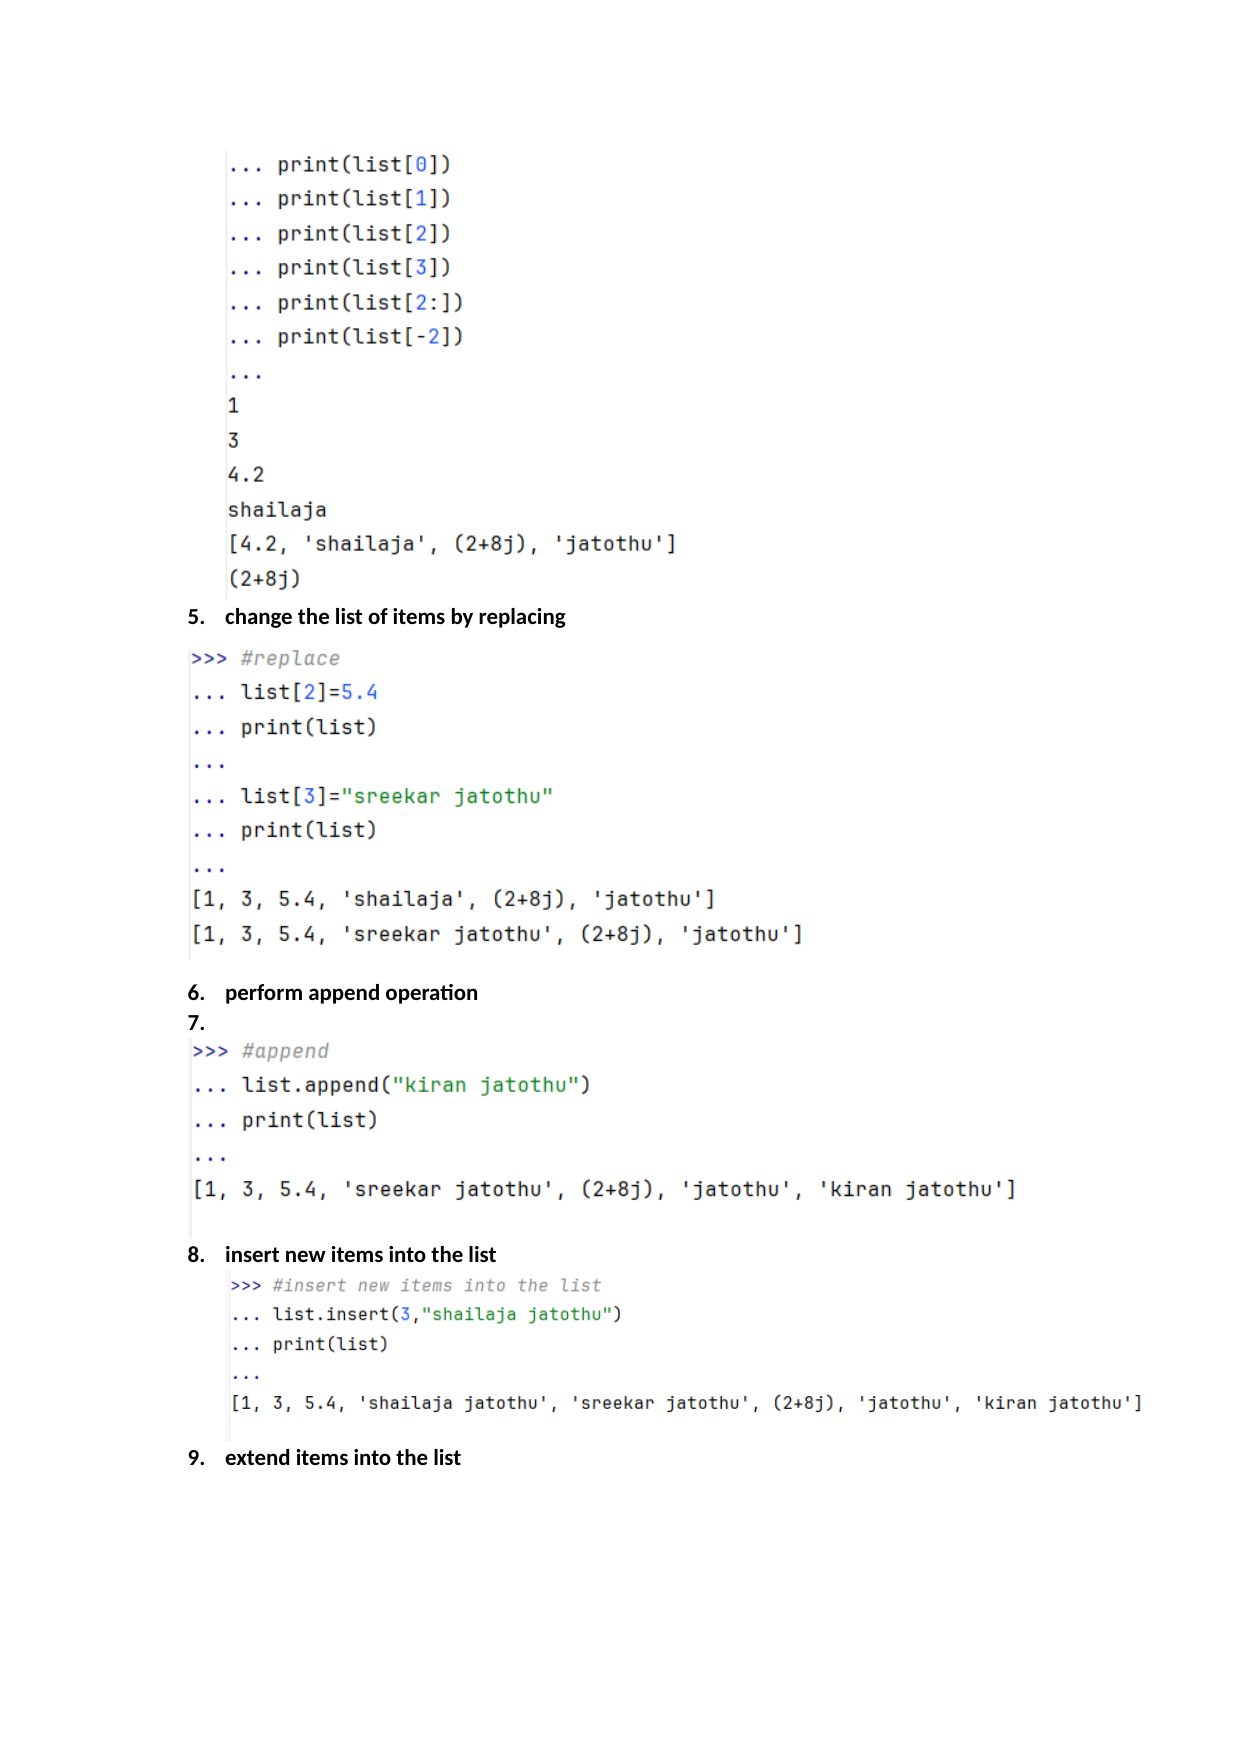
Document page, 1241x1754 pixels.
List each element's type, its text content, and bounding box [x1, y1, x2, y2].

list perform append operation [187, 978, 1090, 1006]
picture [187, 1038, 1073, 1239]
list extend items into the list [187, 1443, 1090, 1471]
list insert new items into the list [187, 1241, 1090, 1269]
list change the list of items by replacing [187, 602, 1090, 630]
picture [225, 150, 777, 601]
picture [187, 649, 840, 960]
picture [225, 1270, 1166, 1441]
